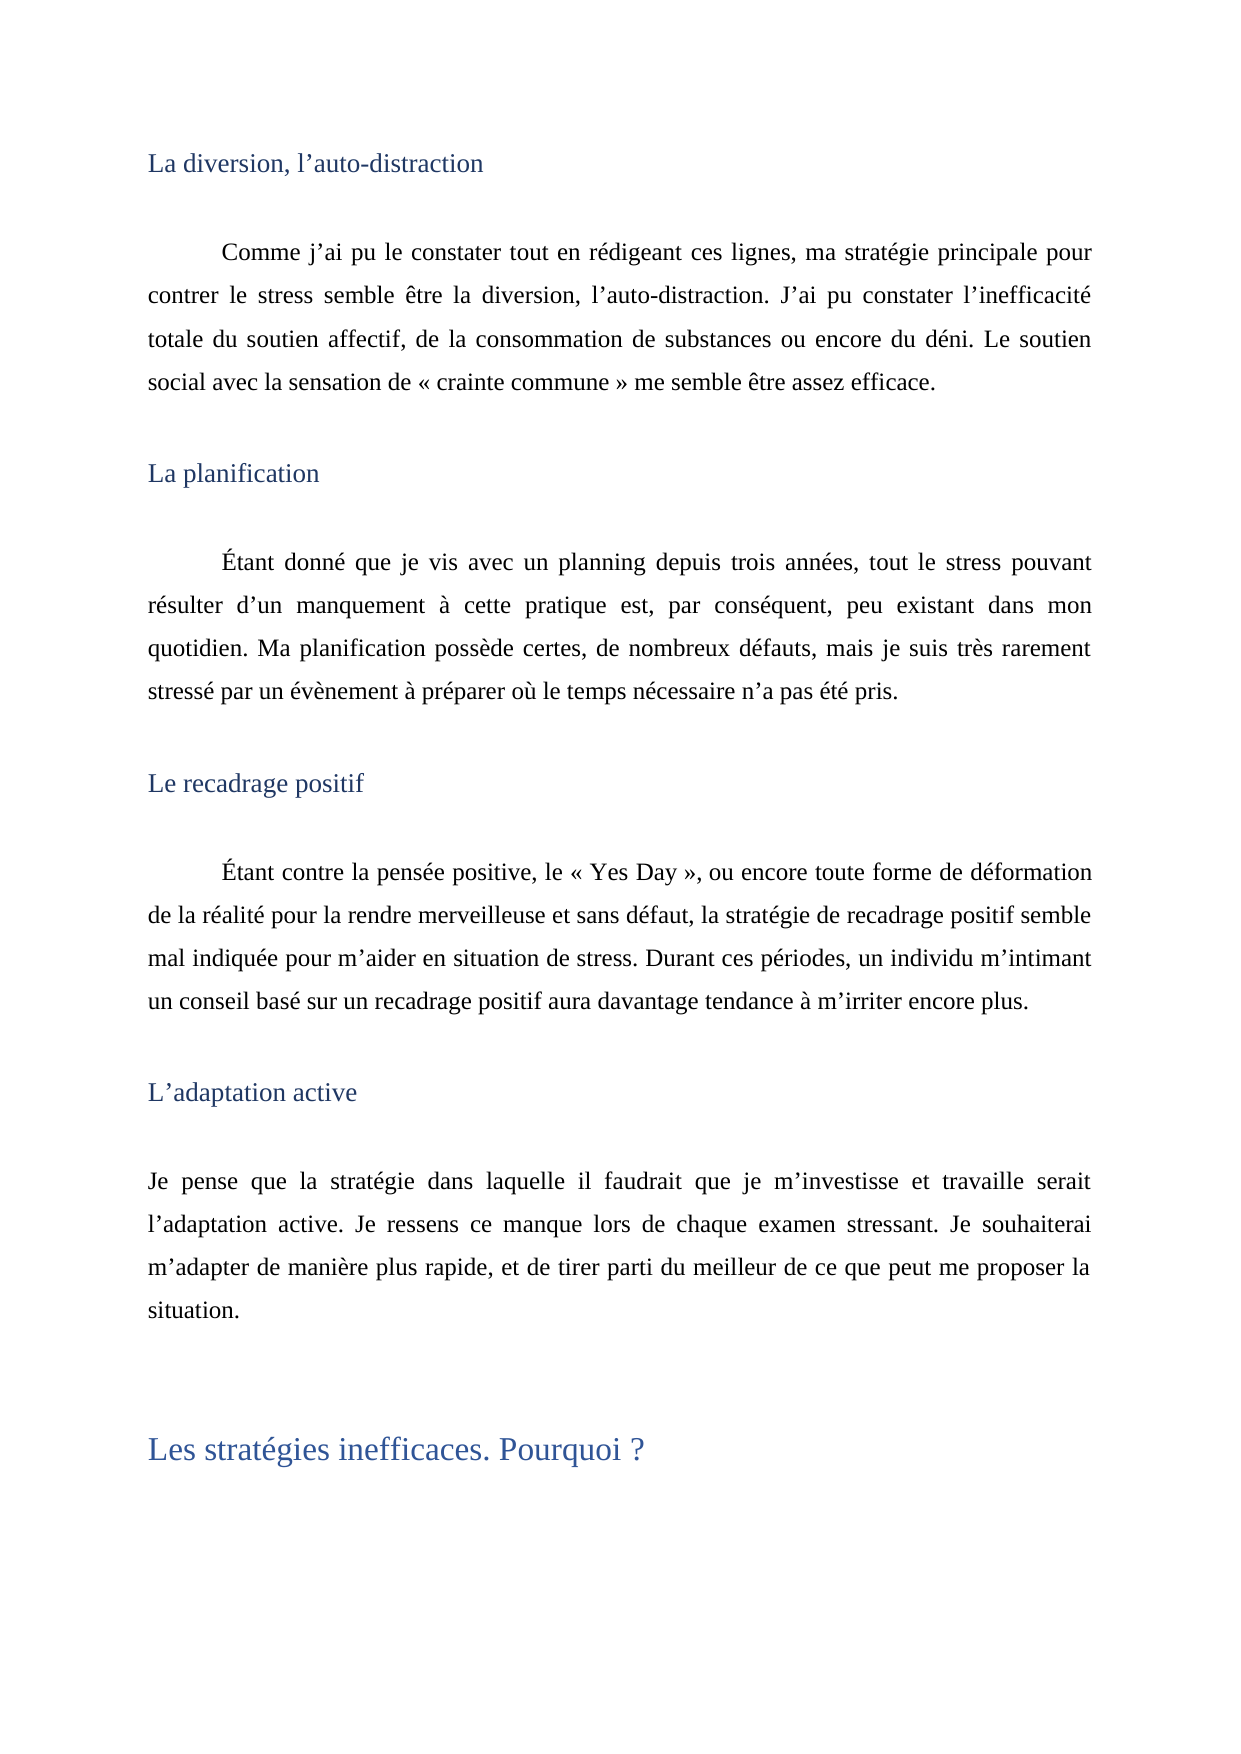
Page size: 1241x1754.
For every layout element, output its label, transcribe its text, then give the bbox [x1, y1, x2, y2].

subtitle L’adaptation active [148, 1076, 1093, 1107]
subtitle Les stratégies inefficaces. Pourquoi ? [148, 1429, 1093, 1467]
subtitle La planification [148, 457, 1093, 488]
text Étant donné que je vis avec un planning depuis trois années, tout le stress pouvant résulter d’un manquement à cette pratique est, par conséquent, peu existant dans mon quotidien. Ma planification possède certes, de nombreux défauts, mais je suis très rarement stressé par un évènement à préparer où le temps nécessaire n’a pas été pris. [148, 547, 1093, 705]
subtitle Le recadrage positif [148, 767, 1093, 798]
text Étant contre la pensée positive, le « Yes Day », ou encore toute forme de déformation de la réalité pour la rendre merveilleuse et sans défaut, la stratégie de recadrage positif semble mal indiquée pour m’aider en situation de stress. Durant ces périodes, un individu m’intimant un conseil basé sur un recadrage positif aura davantage tendance à m’irriter encore plus. [148, 857, 1093, 1015]
text Je pense que la stratégie dans laquelle il faudrait que je m’investisse et travaille serait l’adaptation active. Je ressens ce manque lors de chaque examen stressant. Je souhaiterai m’adapter de manière plus rapide, et de tirer parti du meilleur de ce que peut me proposer la situation. [148, 1166, 1093, 1324]
text Comme j’ai pu le constater tout en rédigeant ces lignes, ma stratégie principale pour contrer le stress semble être la diversion, l’auto-distraction. J’ai pu constater l’inefficacité totale du soutien affectif, de la consommation de substances ou encore du déni. Le soutien social avec la sensation de « crainte commune » me semble être assez efficace. [148, 237, 1093, 396]
subtitle La diversion, l’auto-distraction [148, 148, 1093, 179]
